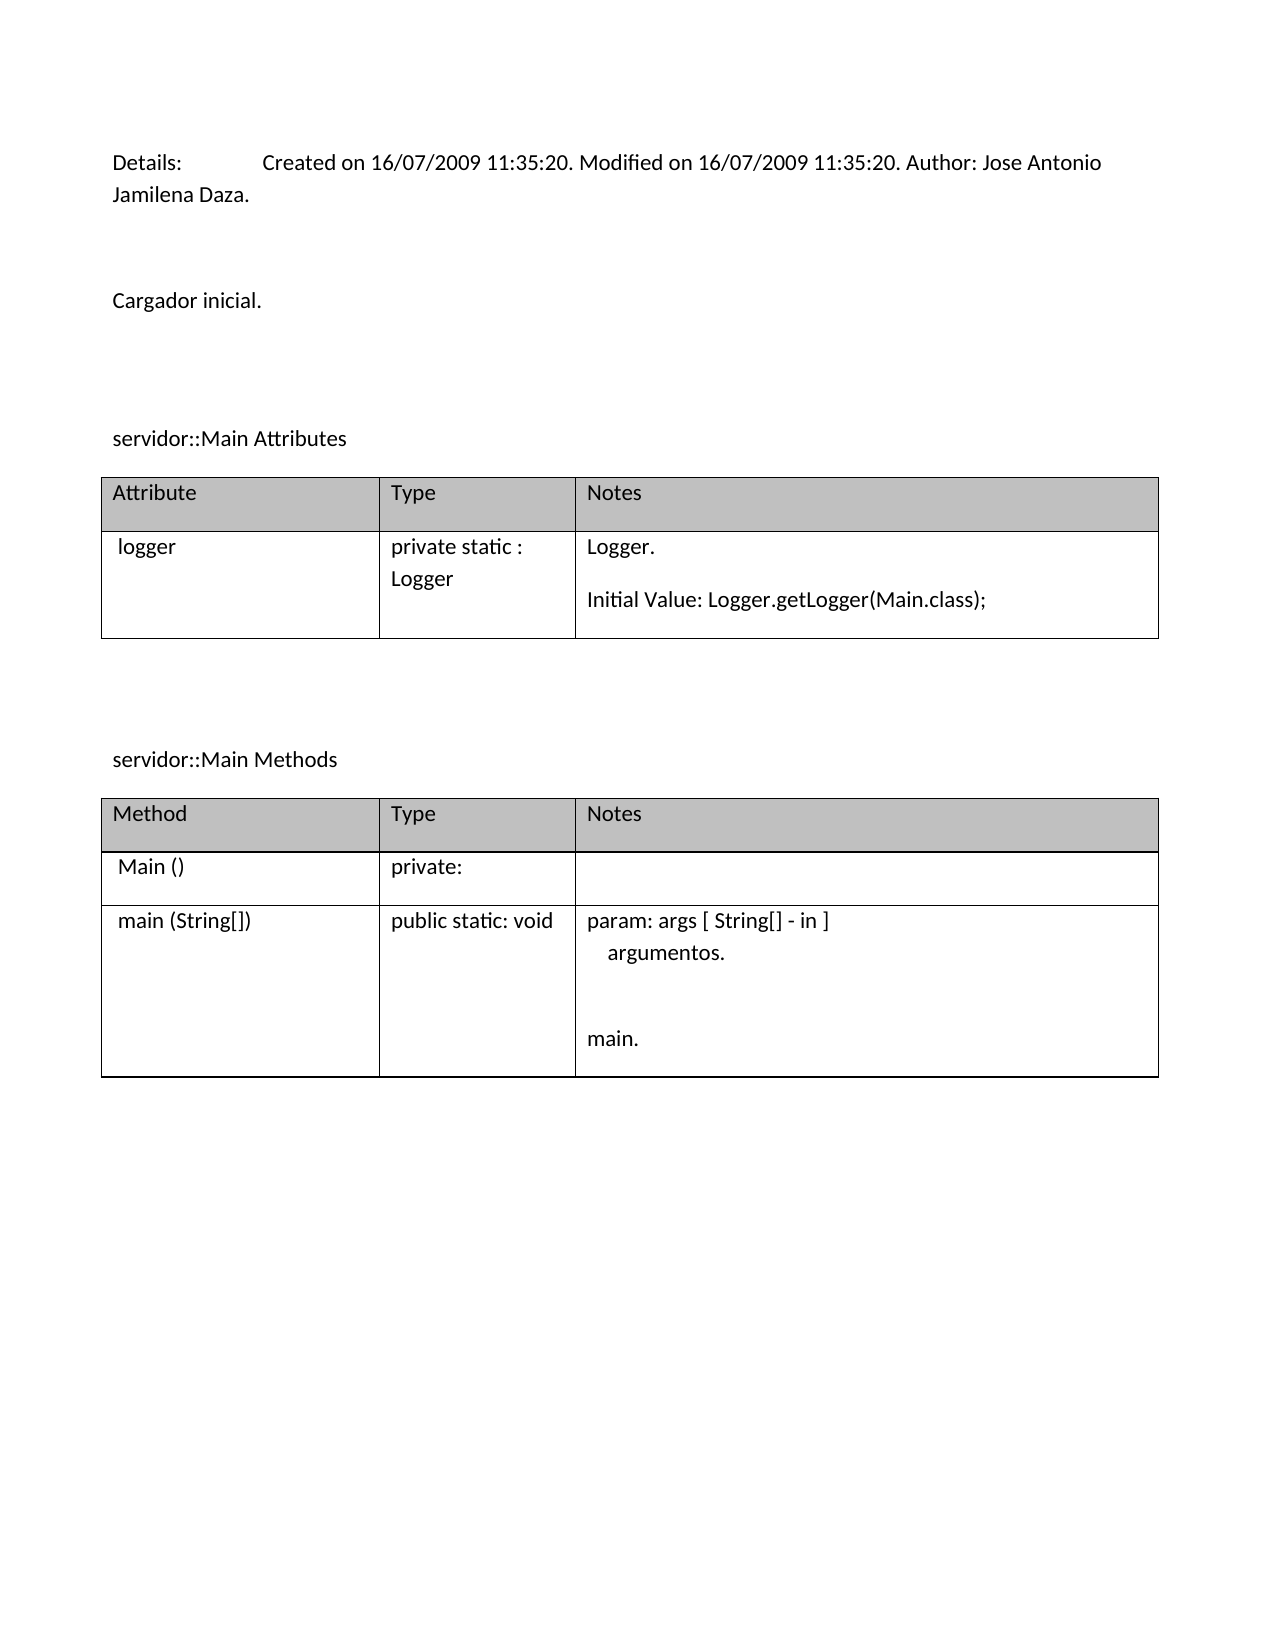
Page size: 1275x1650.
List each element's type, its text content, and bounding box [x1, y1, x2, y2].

text Cargador inicial. [112, 286, 1162, 346]
table_header Attribute [102, 478, 379, 531]
table_cell Main () [102, 853, 379, 905]
table_cell main (String[]) [102, 906, 379, 1076]
text Details: Created on 16/07/2009 11:35:20. Modified on 16/07/2009 11:35:20. Author: Jose Antonio Jamilena Daza. [112, 148, 1162, 208]
table_header Type [380, 799, 575, 851]
table_header Type [380, 478, 575, 531]
table_cell [576, 853, 1158, 905]
table_header Method [102, 799, 379, 851]
table_cell public static: void [380, 906, 575, 1076]
table_header Notes [576, 799, 1158, 851]
text servidor::Main Methods [112, 745, 1162, 773]
text servidor::Main Attributes [112, 424, 1162, 452]
table_cell private: [380, 853, 575, 905]
table_cell Logger. Initial Value: Logger.getLogger(Main.class); [576, 532, 1158, 638]
table_cell private static : Logger [380, 532, 575, 638]
table_header Notes [576, 478, 1158, 531]
table_cell param: args [ String[] - in ] argumentos. main. [576, 906, 1158, 1076]
table_cell logger [102, 532, 379, 638]
